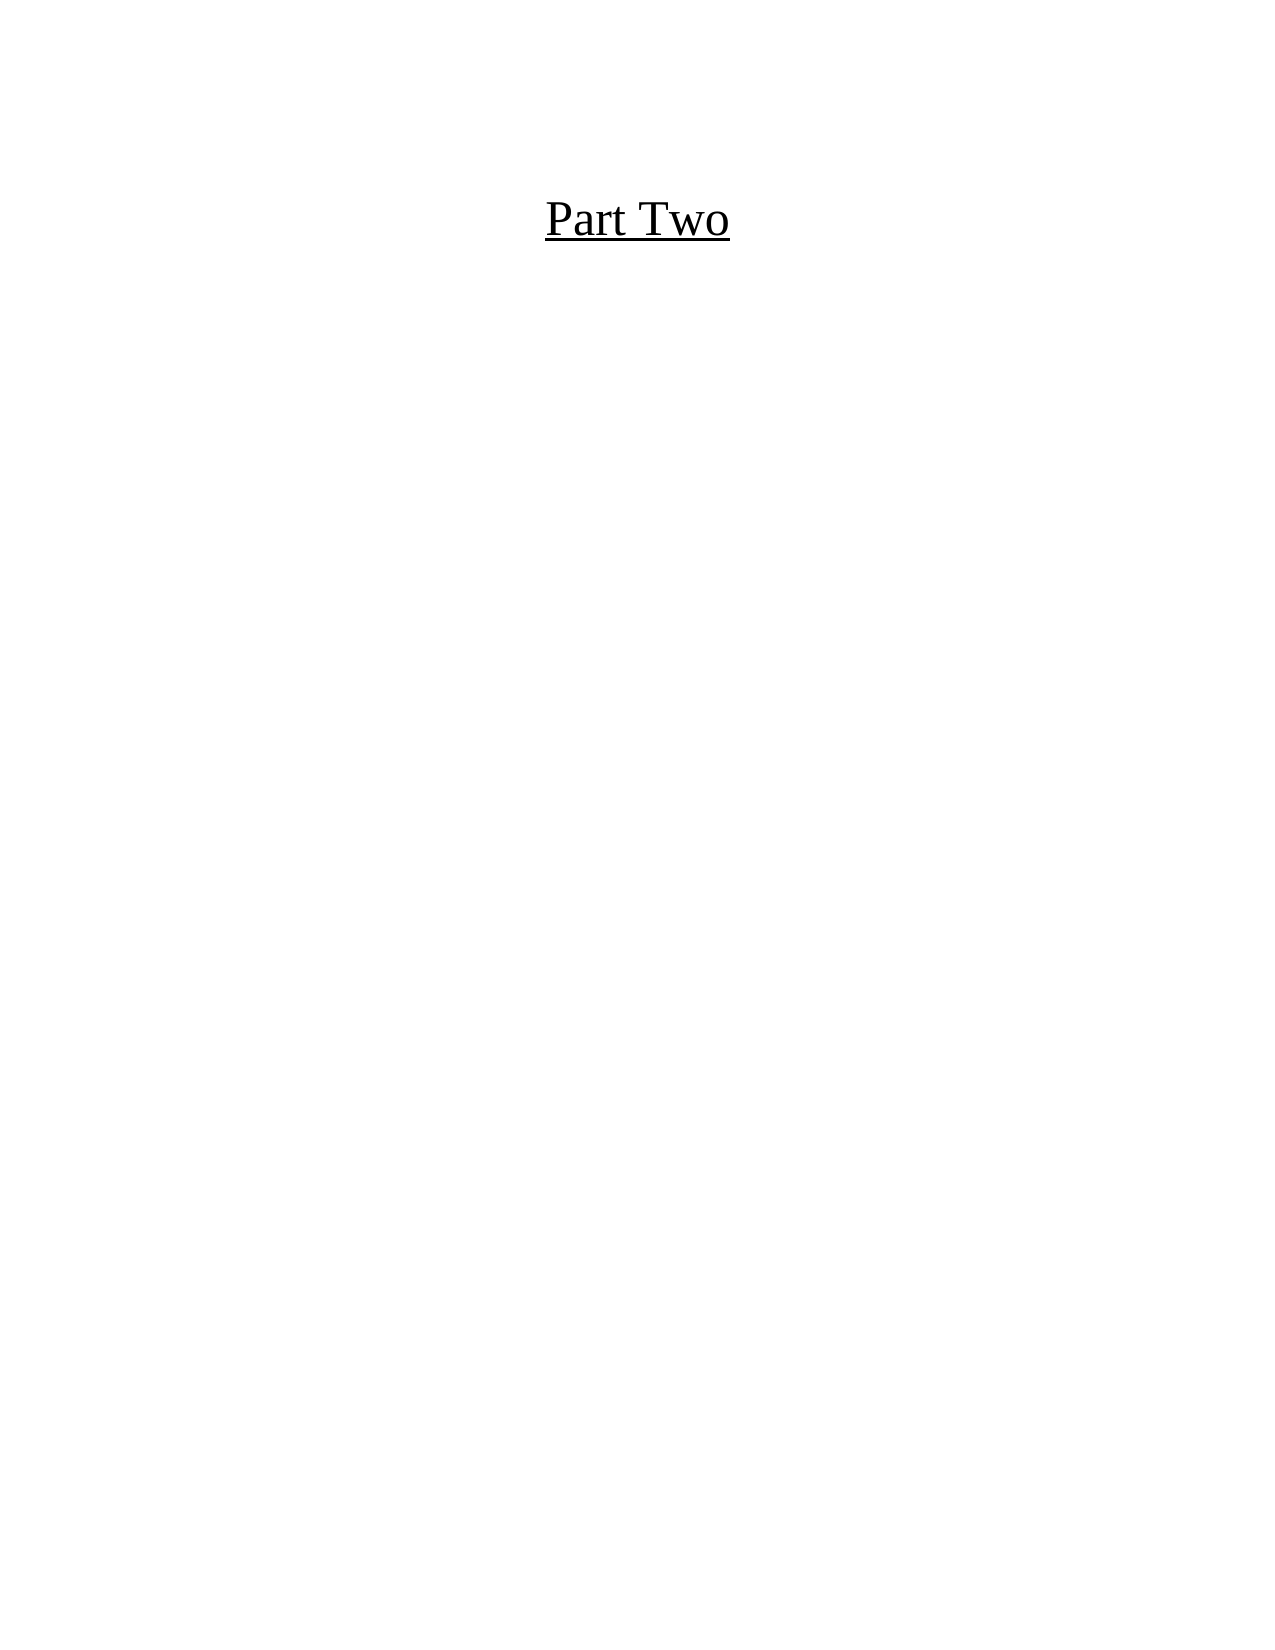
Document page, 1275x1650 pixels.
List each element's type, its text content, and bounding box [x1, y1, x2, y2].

text Part Two [150, 188, 1125, 246]
